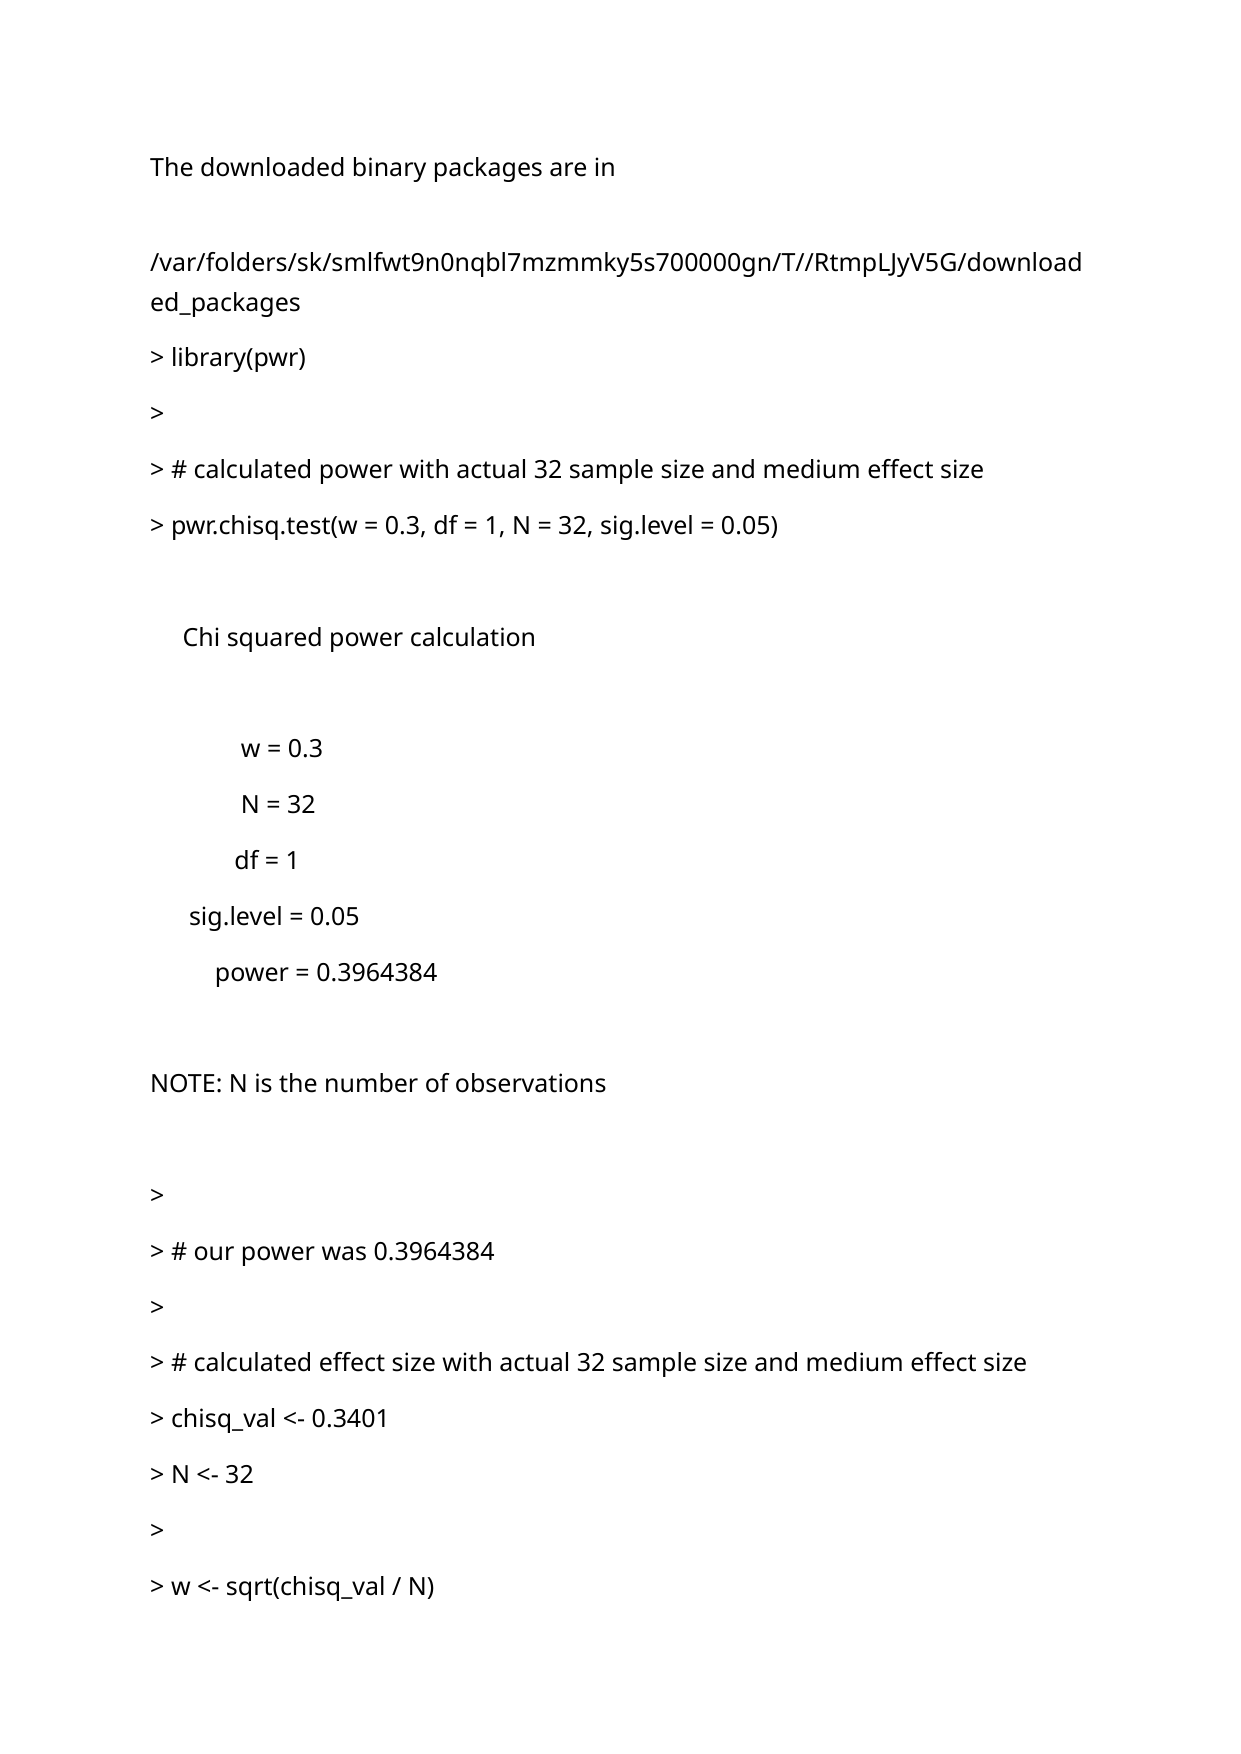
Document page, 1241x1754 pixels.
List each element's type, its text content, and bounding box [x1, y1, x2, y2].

text /var/folders/sk/smlfwt9n0nqbl7mzmmky5s700000gn/T//RtmpLJyV5G/downloaded_packages [150, 206, 1090, 318]
text > w <- sqrt(chisq_val / N) [150, 1568, 1090, 1602]
text df = 1 [150, 842, 1090, 877]
text Chi squared power calculation [150, 619, 1090, 653]
text > [150, 1289, 1090, 1323]
text > pwr.chisq.test(w = 0.3, df = 1, N = 32, sig.level = 0.05) [150, 507, 1090, 542]
text sig.level = 0.05 [150, 898, 1090, 932]
text > # calculated power with actual 32 sample size and medium effect size [150, 452, 1090, 486]
text The downloaded binary packages are in [150, 150, 1090, 184]
text > chisq_val <- 0.3401 [150, 1401, 1090, 1435]
text w = 0.3 [150, 731, 1090, 765]
text > N <- 32 [150, 1457, 1090, 1491]
text N = 32 [150, 787, 1090, 821]
text NOTE: N is the number of observations [150, 1066, 1090, 1100]
text > library(pwr) [150, 340, 1090, 374]
text > # our power was 0.3964384 [150, 1233, 1090, 1267]
text > # calculated effect size with actual 32 sample size and medium effect size [150, 1345, 1090, 1379]
text > [150, 1512, 1090, 1547]
text > [150, 396, 1090, 430]
text > [150, 1177, 1090, 1212]
text power = 0.3964384 [150, 954, 1090, 988]
